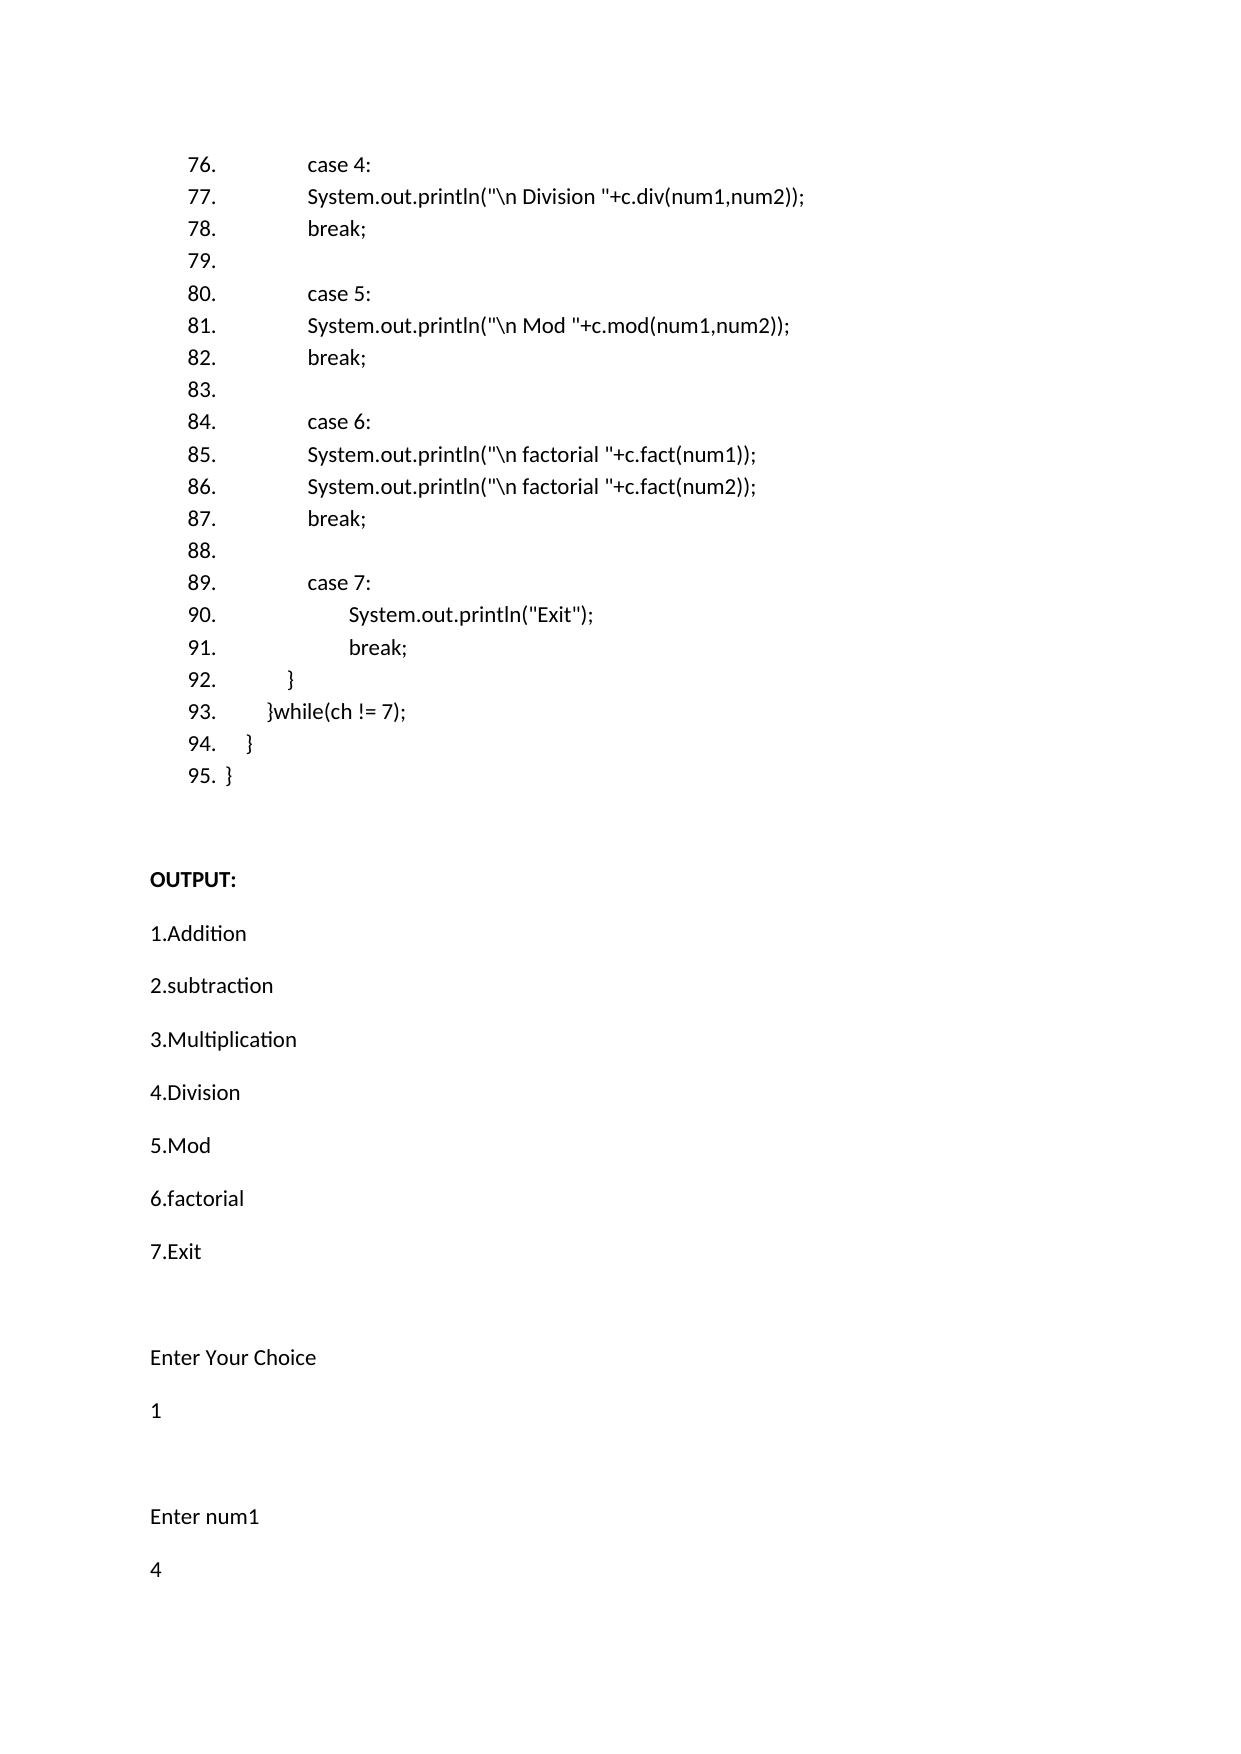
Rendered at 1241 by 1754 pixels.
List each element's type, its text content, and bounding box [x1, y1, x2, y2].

list case 6: [187, 407, 1090, 436]
list break; [187, 633, 1090, 661]
text 2.subtraction [150, 972, 1090, 1000]
list System.out.println("\n factorial "+c.fact(num2)); [187, 472, 1090, 500]
text 1 [150, 1396, 1090, 1424]
list break; [187, 214, 1090, 242]
list break; [187, 343, 1090, 371]
list } [187, 665, 1090, 693]
list System.out.println("Exit"); [187, 601, 1090, 629]
list }while(ch != 7); [187, 697, 1090, 725]
text 7.Exit [150, 1237, 1090, 1265]
list break; [187, 504, 1090, 532]
list System.out.println("\n Mod "+c.mod(num1,num2)); [187, 311, 1090, 339]
text 5.Mod [150, 1131, 1090, 1159]
text 4.Division [150, 1078, 1090, 1106]
text 4 [150, 1555, 1090, 1583]
text 3.Multiplication [150, 1025, 1090, 1053]
text Enter Your Choice [150, 1343, 1090, 1371]
list } [187, 762, 1090, 789]
list case 5: [187, 279, 1090, 307]
text 1.Addition [150, 919, 1090, 947]
list case 7: [187, 568, 1090, 596]
list case 4: [187, 150, 1090, 178]
list System.out.println("\n factorial "+c.fact(num1)); [187, 440, 1090, 468]
list System.out.println("\n Division "+c.div(num1,num2)); [187, 182, 1090, 210]
text 6.factorial [150, 1184, 1090, 1212]
text Enter num1 [150, 1502, 1090, 1530]
text OUTPUT: [150, 866, 1090, 894]
list } [187, 729, 1090, 757]
